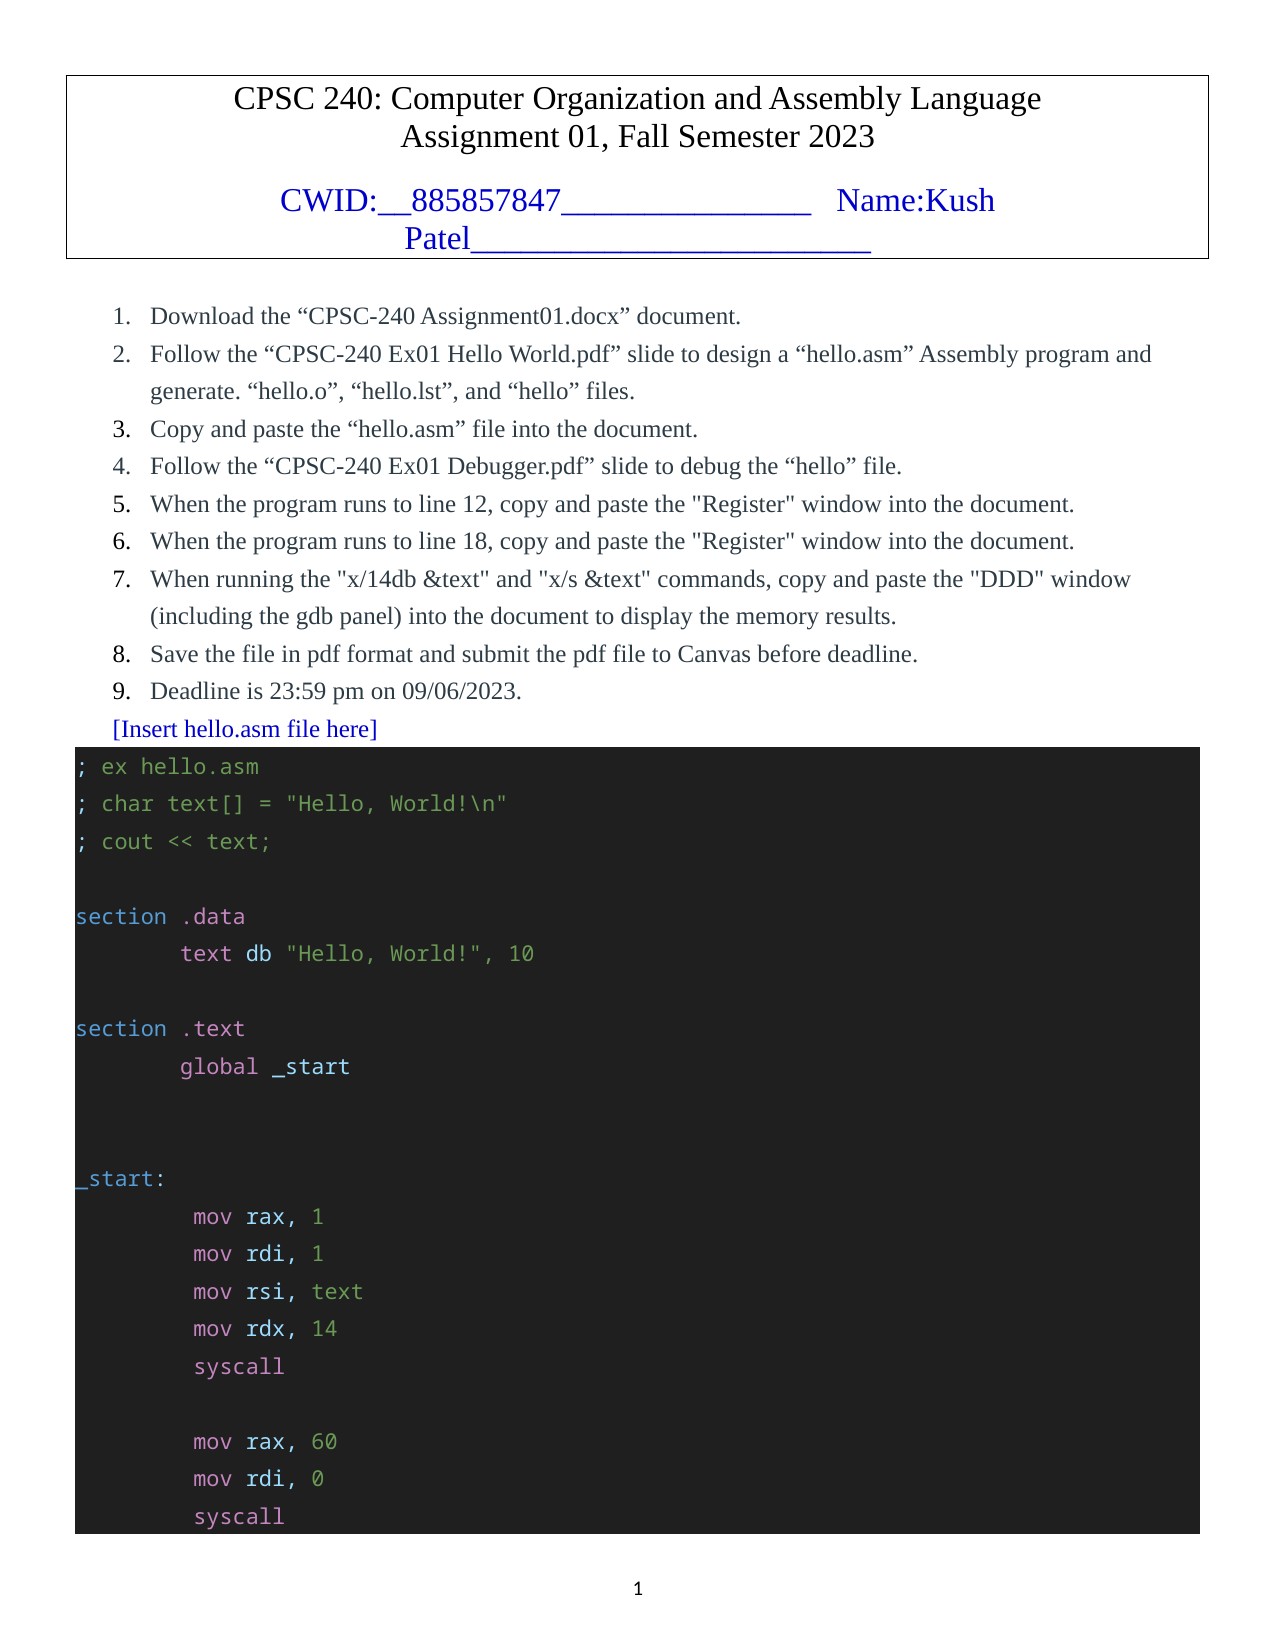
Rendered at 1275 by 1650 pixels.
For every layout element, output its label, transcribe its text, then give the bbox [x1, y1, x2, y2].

text CPSC 240: Computer Organization and Assembly Language [67, 76, 1208, 116]
text CWID:__885857847_______________ Name:Kush Patel________________________ [67, 177, 1208, 258]
text ; char text[] = "Hello, World!\n" [75, 784, 1200, 822]
text section .text [75, 1009, 1200, 1047]
list Follow the “CPSC-240 Ex01 Debugger.pdf” slide to debug the “hello” file. [112, 447, 1200, 484]
list Deadline is 23:59 pm on 09/06/2023. [112, 672, 1200, 709]
text syscall [75, 1497, 1200, 1534]
text [Insert hello.asm file here] [112, 709, 1200, 747]
text mov rsi, text [75, 1272, 1200, 1309]
text Assignment 01, Fall Semester 2023 [75, 116, 1200, 155]
text mov rax, 60 [75, 1422, 1200, 1459]
text mov rax, 1 [75, 1197, 1200, 1234]
text mov rdi, 1 [75, 1234, 1200, 1272]
text text db "Hello, World!", 10 [75, 934, 1200, 972]
list Follow the “CPSC-240 Ex01 Hello World.pdf” slide to design a “hello.asm” Assembly program and generate. “hello.o”, “hello.lst”, and “hello” files. [112, 334, 1200, 409]
list When the program runs to line 18, copy and paste the "Register" window into the document. [112, 522, 1200, 559]
text _start: [75, 1159, 1200, 1197]
text ; cout << text; [75, 822, 1200, 859]
text section .data [75, 897, 1200, 934]
text global _start [75, 1047, 1200, 1084]
list Copy and paste the “hello.asm” file into the document. [112, 409, 1200, 447]
text ; ex hello.asm [75, 747, 1200, 784]
text mov rdx, 14 [75, 1309, 1200, 1347]
text syscall [75, 1347, 1200, 1384]
text mov rdi, 0 [75, 1459, 1200, 1497]
list When running the "x/14db &text" and "x/s &text" commands, copy and paste the "DDD" window (including the gdb panel) into the document to display the memory results. [112, 559, 1200, 634]
list When the program runs to line 12, copy and paste the "Register" window into the document. [112, 484, 1200, 522]
list Save the file in pdf format and submit the pdf file to Canvas before deadline. [112, 634, 1200, 672]
list Download the “CPSC-240 Assignment01.docx” document. [112, 297, 1200, 334]
